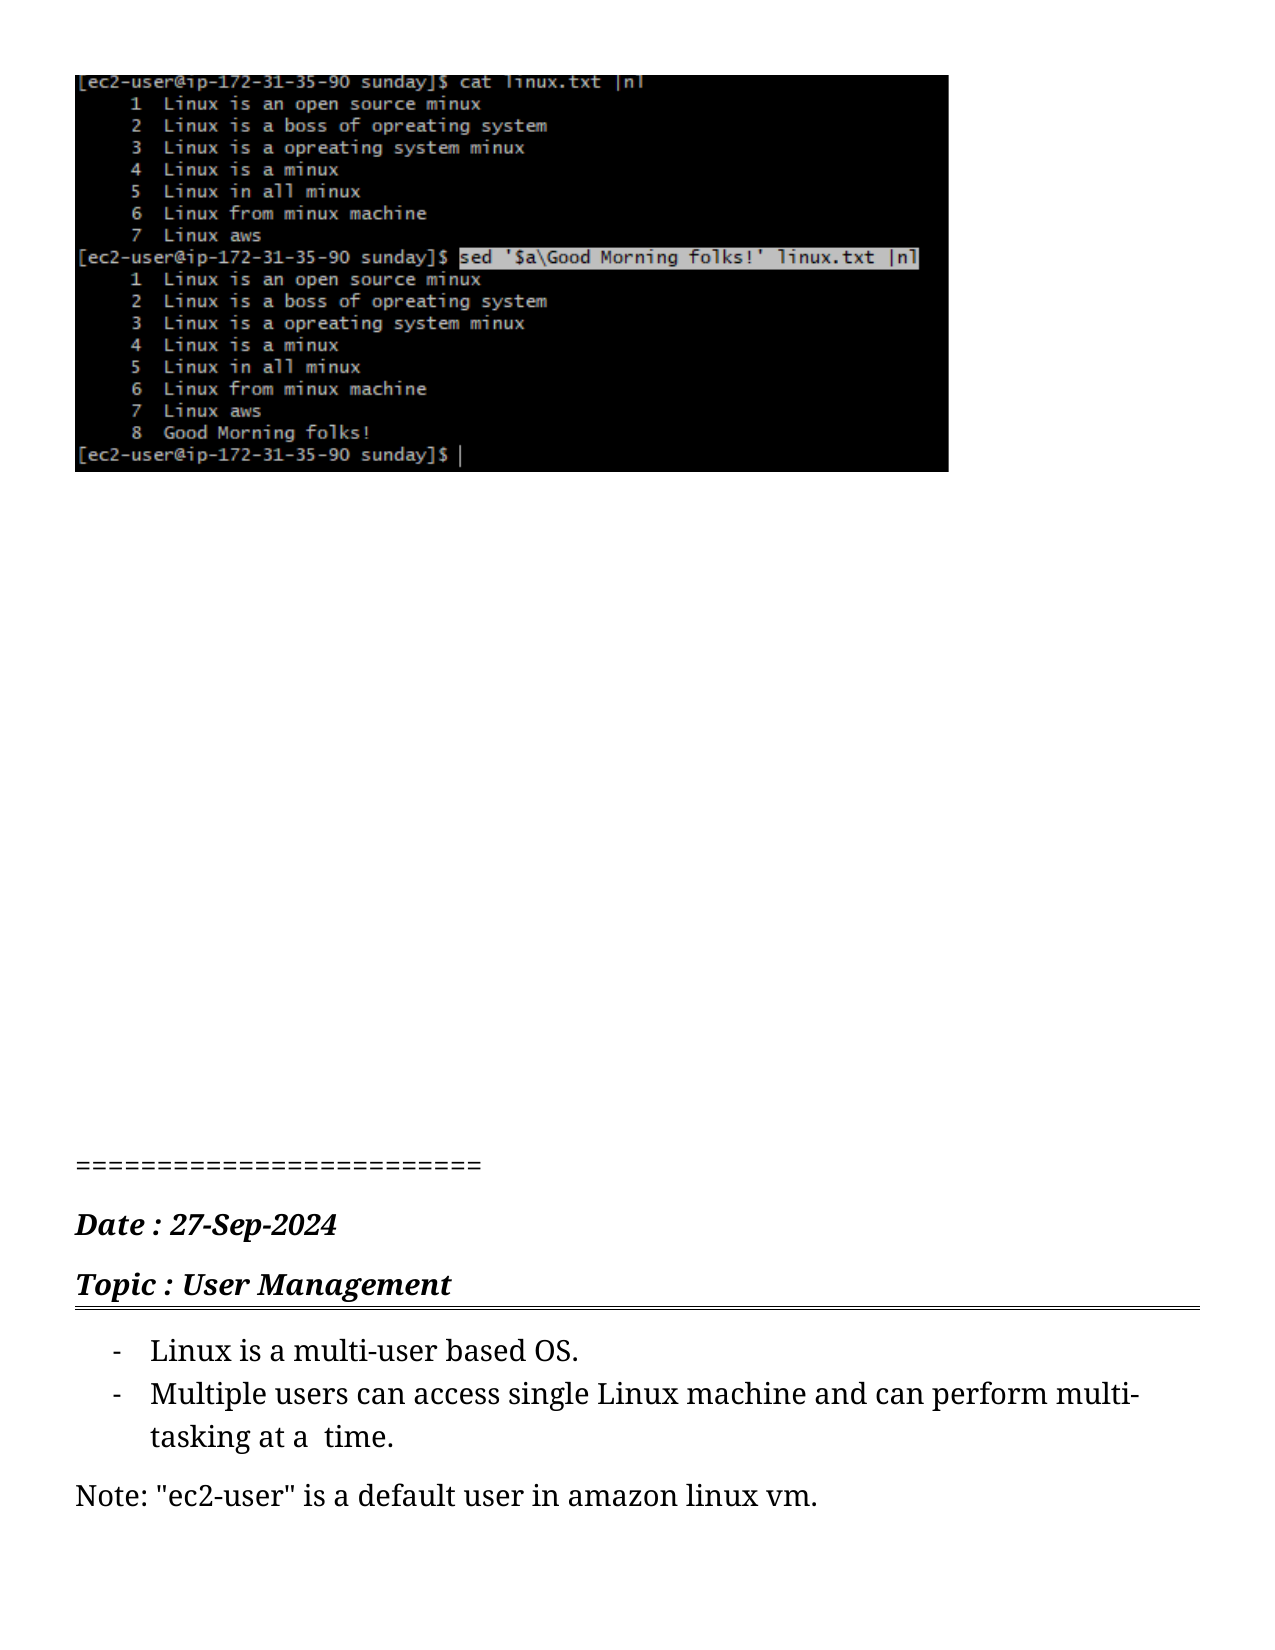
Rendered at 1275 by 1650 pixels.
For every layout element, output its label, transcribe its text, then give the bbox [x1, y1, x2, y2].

list Linux is a multi-user based OS. [112, 1330, 1200, 1370]
text ========================= [75, 1145, 1200, 1185]
text Note: "ec2-user" is a default user in amazon linux vm. [75, 1475, 1200, 1515]
list Multiple users can access single Linux machine and can perform multi-tasking at a time. [112, 1373, 1200, 1456]
text Date : 27-Sep-2024 [75, 1204, 1200, 1244]
text Topic : User Management [75, 1264, 1200, 1306]
picture [75, 75, 949, 472]
